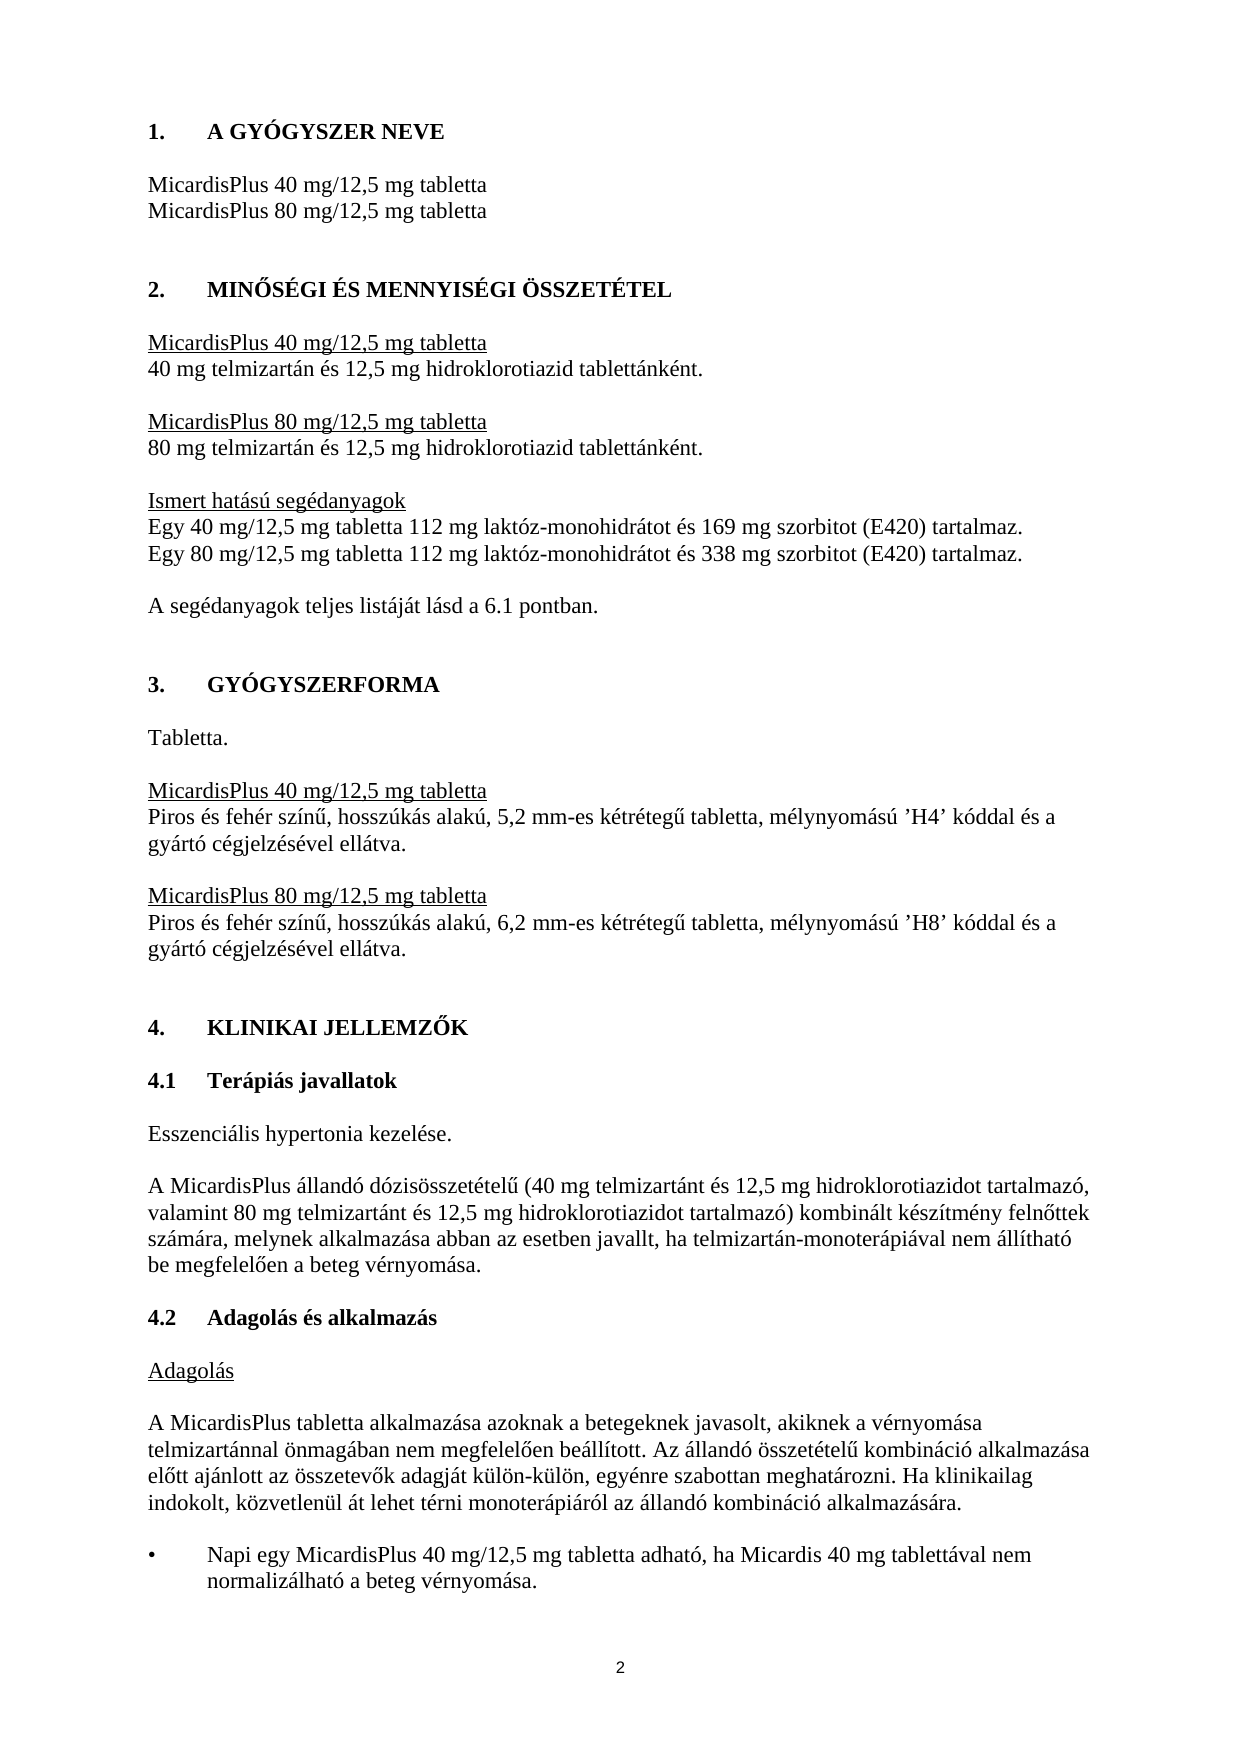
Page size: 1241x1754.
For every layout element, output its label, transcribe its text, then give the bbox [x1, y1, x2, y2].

text 4.1 Terápiás javallatok [148, 1067, 1092, 1093]
text • Napi egy MicardisPlus 40 mg/12,5 mg tabletta adható, ha Micardis 40 mg tablettával nem normalizálható a beteg vérnyomása. [148, 1541, 1092, 1594]
text MicardisPlus 40 mg/12,5 mg tabletta [148, 329, 1092, 355]
text 4. KLINIKAI JELLEMZŐK [148, 1014, 1092, 1041]
text MicardisPlus 80 mg/12,5 mg tabletta [148, 882, 1092, 909]
text Egy 40 mg/12,5 mg tabletta 112 mg laktóz-monohidrátot és 169 mg szorbitot (E420) tartalmaz. [148, 513, 1092, 540]
text Egy 80 mg/12,5 mg tabletta 112 mg laktóz-monohidrátot és 338 mg szorbitot (E420) tartalmaz. [148, 540, 1092, 566]
text MicardisPlus 80 mg/12,5 mg tabletta [148, 197, 1092, 223]
text 4.2 Adagolás és alkalmazás [148, 1304, 1092, 1330]
text A MicardisPlus tabletta alkalmazása azoknak a betegeknek javasolt, akiknek a vérnyomása telmizartánnal önmagában nem megfelelően beállított. Az állandó összetételű kombináció alkalmazása előtt ajánlott az összetevők adagját külön-külön, egyénre szabottan meghatározni. Ha klinikailag indokolt, közvetlenül át lehet térni monoterápiáról az állandó kombináció alkalmazására. [148, 1409, 1092, 1515]
text Esszenciális hypertonia kezelése. [148, 1119, 1092, 1146]
text 2. MINŐSÉGI ÉS MENNYISÉGI ÖSSZETÉTEL [148, 276, 1092, 303]
text 3. GYÓGYSZERFORMA [148, 672, 1092, 698]
text A segédanyagok teljes listáját lásd a 6.1 pontban. [148, 592, 1092, 619]
text A MicardisPlus állandó dózisösszetételű (40 mg telmizartánt és 12,5 mg hidroklorotiazidot tartalmazó, valamint 80 mg telmizartánt és 12,5 mg hidroklorotiazidot tartalmazó) kombinált készítmény felnőttek számára, melynek alkalmazása abban az esetben javallt, ha telmizartán-monoterápiával nem állítható be megfelelően a beteg vérnyomása. [148, 1172, 1092, 1278]
text MicardisPlus 80 mg/12,5 mg tabletta [148, 408, 1092, 434]
text 40 mg telmizartán és 12,5 mg hidroklorotiazid tablettánként. [148, 355, 1092, 382]
text 80 mg telmizartán és 12,5 mg hidroklorotiazid tablettánként. [148, 434, 1092, 461]
text Adagolás [148, 1357, 1092, 1383]
text Piros és fehér színű, hosszúkás alakú, 6,2 mm-es kétrétegű tabletta, mélynyomású ’H8’ kóddal és a gyártó cégjelzésével ellátva. [148, 909, 1092, 961]
text Tabletta. [148, 724, 1092, 751]
text Ismert hatású segédanyagok [148, 487, 1092, 513]
text 1. A GYÓGYSZER NEVE [148, 118, 1092, 144]
text MicardisPlus 40 mg/12,5 mg tabletta [148, 777, 1092, 803]
text MicardisPlus 40 mg/12,5 mg tabletta [148, 171, 1092, 197]
text Piros és fehér színű, hosszúkás alakú, 5,2 mm-es kétrétegű tabletta, mélynyomású ’H4’ kóddal és a gyártó cégjelzésével ellátva. [148, 803, 1092, 856]
